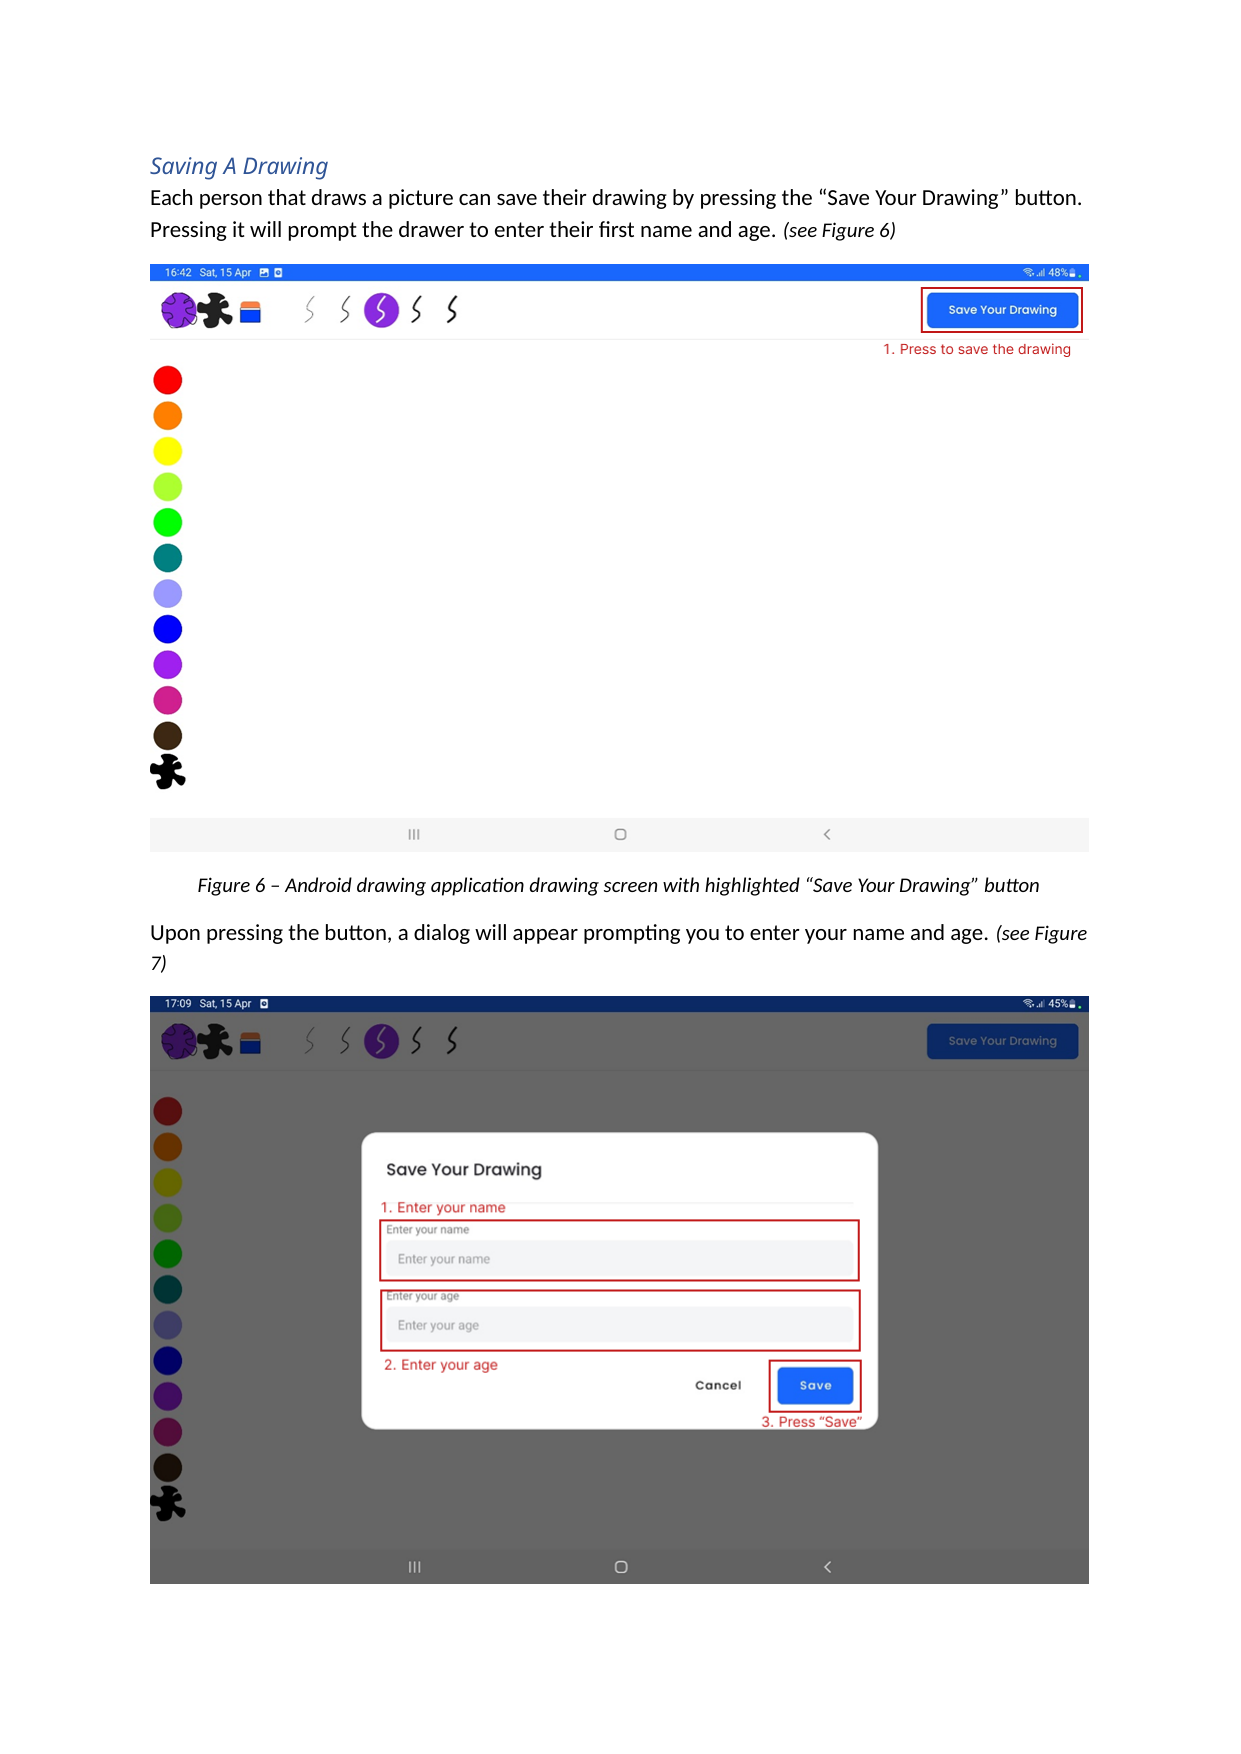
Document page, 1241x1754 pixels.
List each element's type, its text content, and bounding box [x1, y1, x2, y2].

picture [150, 264, 1089, 852]
text Figure 6 – Android drawing application drawing screen with highlighted “Save Your Drawing” button [150, 872, 1090, 898]
text Each person that draws a picture can save their drawing by pressing the “Save Your Drawing” button. Pressing it will prompt the drawer to enter their first name and age. (see Figure 6) [150, 183, 1090, 243]
subtitle Saving A Drawing [150, 150, 1090, 181]
picture [150, 996, 1089, 1584]
text Upon pressing the button, a dialog will appear prompting you to enter your name and age. (see Figure 7) [150, 918, 1090, 976]
